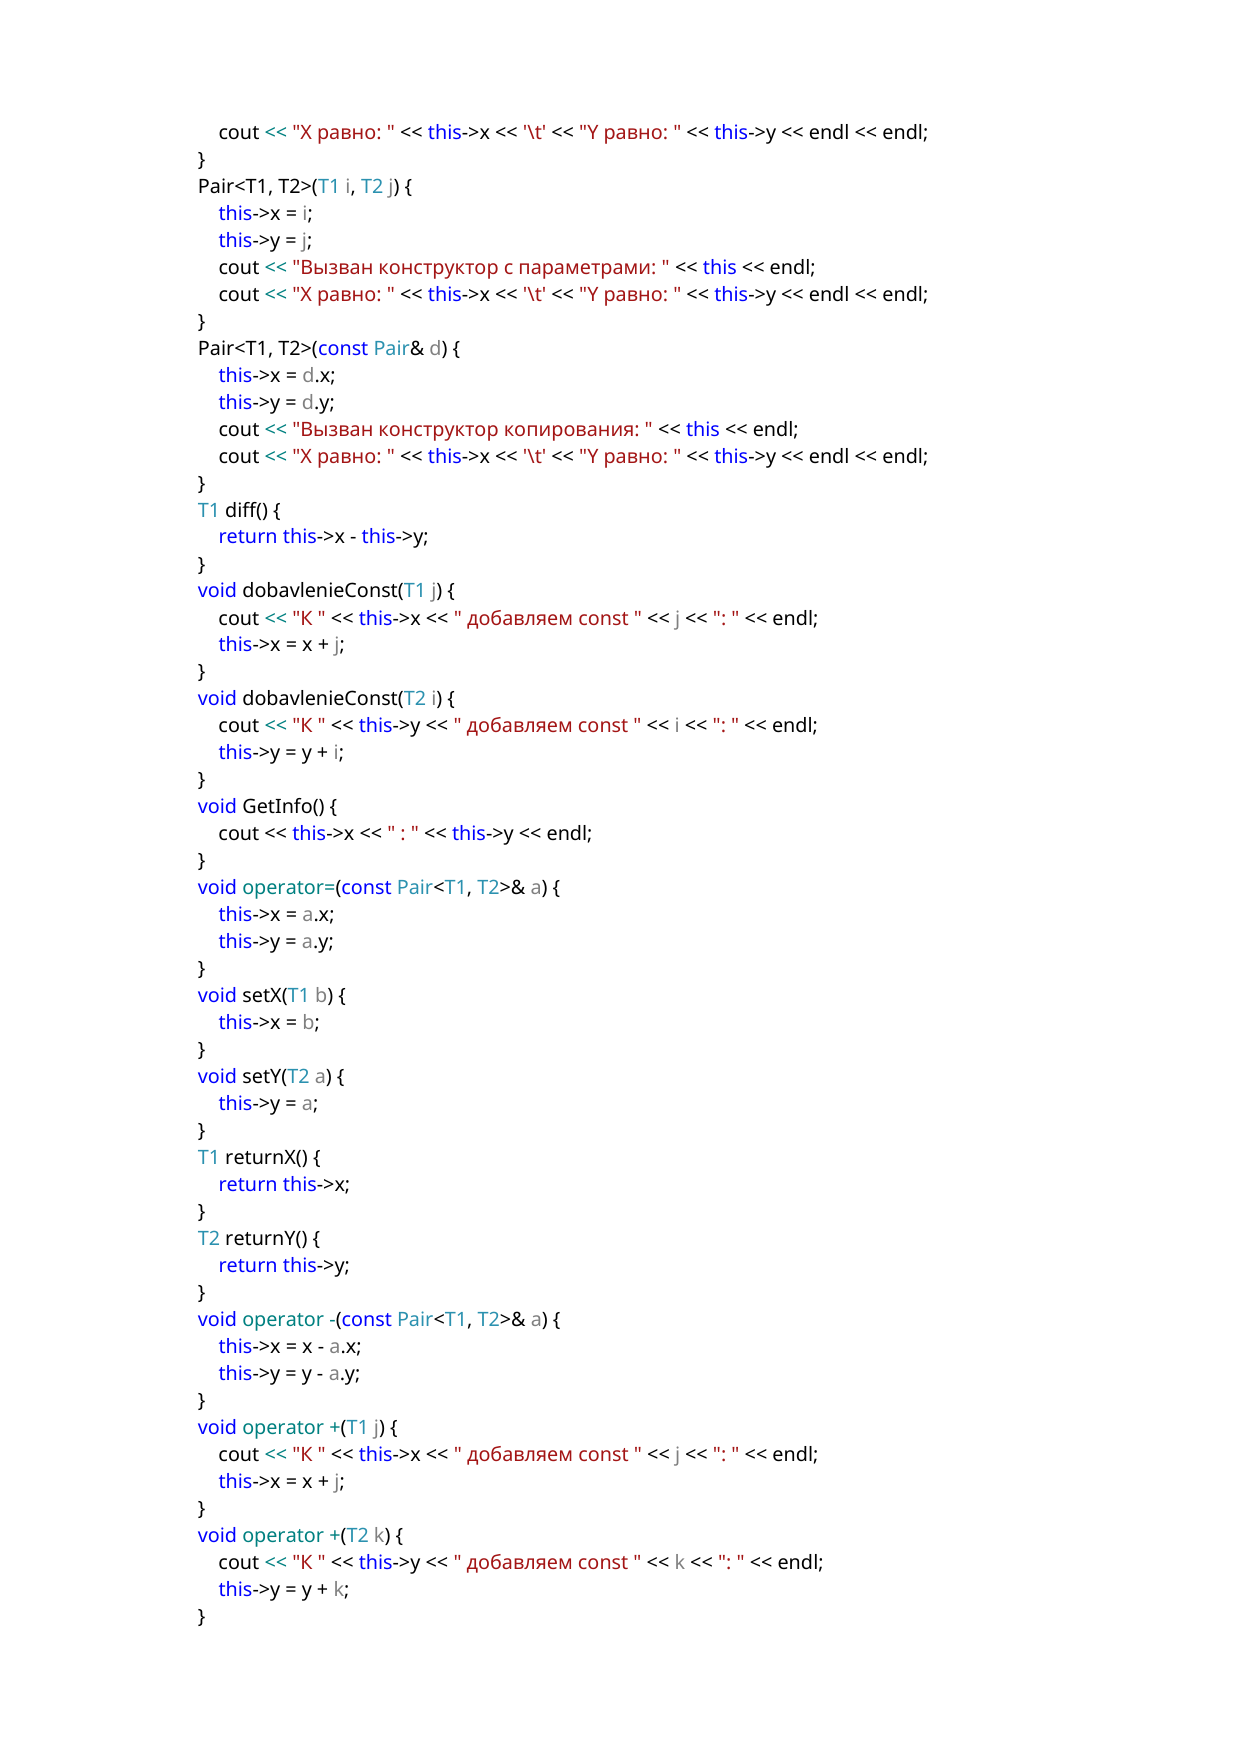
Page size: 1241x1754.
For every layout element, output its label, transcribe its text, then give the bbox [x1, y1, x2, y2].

text this->x = i; [177, 199, 1152, 226]
text this->x = d.x; [177, 361, 1152, 388]
text cout << "К " << this->y << " добавляем const " << k << ": " << endl; [177, 1548, 1152, 1575]
text this->y = y + k; [177, 1575, 1152, 1602]
text cout << "К " << this->x << " добавляем const " << j << ": " << endl; [177, 604, 1152, 631]
text } [177, 307, 1152, 334]
text this->y = a.y; [177, 927, 1152, 954]
text void GetInfo() { [177, 793, 1152, 819]
text cout << "X равно: " << this->x << '\t' << "Y равно: " << this->y << endl << endl; [177, 442, 1152, 469]
text void operator +(T1 j) { [177, 1413, 1152, 1440]
text return this->x - this->y; [177, 523, 1152, 550]
text Pair<T1, T2>(T1 i, T2 j) { [177, 172, 1152, 199]
text } [177, 469, 1152, 496]
text } [177, 550, 1152, 577]
text return this->x; [177, 1170, 1152, 1197]
text void setX(T1 b) { [177, 981, 1152, 1008]
text } [177, 847, 1152, 873]
text void dobavlenieConst(T1 j) { [177, 577, 1152, 604]
text } [177, 1197, 1152, 1224]
text cout << "К " << this->y << " добавляем const " << i << ": " << endl; [177, 712, 1152, 739]
text } [177, 1494, 1152, 1521]
text } [177, 1116, 1152, 1143]
text this->x = x + j; [177, 1467, 1152, 1494]
text this->y = y - a.y; [177, 1359, 1152, 1386]
text this->y = j; [177, 226, 1152, 253]
text this->y = d.y; [177, 388, 1152, 415]
text } [177, 1035, 1152, 1062]
text void operator +(T2 k) { [177, 1521, 1152, 1548]
text this->x = x - a.x; [177, 1332, 1152, 1359]
text T1 diff() { [177, 496, 1152, 523]
text this->x = b; [177, 1008, 1152, 1035]
text } [177, 145, 1152, 172]
text } [177, 1602, 1152, 1629]
text } [177, 1386, 1152, 1413]
text void operator -(const Pair<T1, T2>& a) { [177, 1305, 1152, 1332]
text Pair<T1, T2>(const Pair& d) { [177, 334, 1152, 361]
text cout << this->x << " : " << this->y << endl; [177, 819, 1152, 847]
text this->x = a.x; [177, 901, 1152, 927]
text cout << "К " << this->x << " добавляем const " << j << ": " << endl; [177, 1440, 1152, 1467]
text return this->y; [177, 1251, 1152, 1278]
text } [177, 1278, 1152, 1305]
text } [177, 658, 1152, 685]
text this->x = x + j; [177, 631, 1152, 658]
text cout << "Вызван конструктор с параметрами: " << this << endl; [177, 253, 1152, 280]
text cout << "X равно: " << this->x << '\t' << "Y равно: " << this->y << endl << endl; [177, 118, 1152, 145]
text } [177, 766, 1152, 793]
text T1 returnX() { [177, 1143, 1152, 1170]
text void setY(T2 a) { [177, 1062, 1152, 1089]
text } [177, 954, 1152, 981]
text this->y = y + i; [177, 739, 1152, 766]
text cout << "X равно: " << this->x << '\t' << "Y равно: " << this->y << endl << endl; [177, 280, 1152, 307]
text T2 returnY() { [177, 1224, 1152, 1251]
text cout << "Вызван конструктор копирования: " << this << endl; [177, 415, 1152, 442]
text void operator=(const Pair<T1, T2>& a) { [177, 873, 1152, 901]
text this->y = a; [177, 1089, 1152, 1116]
text void dobavlenieConst(T2 i) { [177, 685, 1152, 712]
